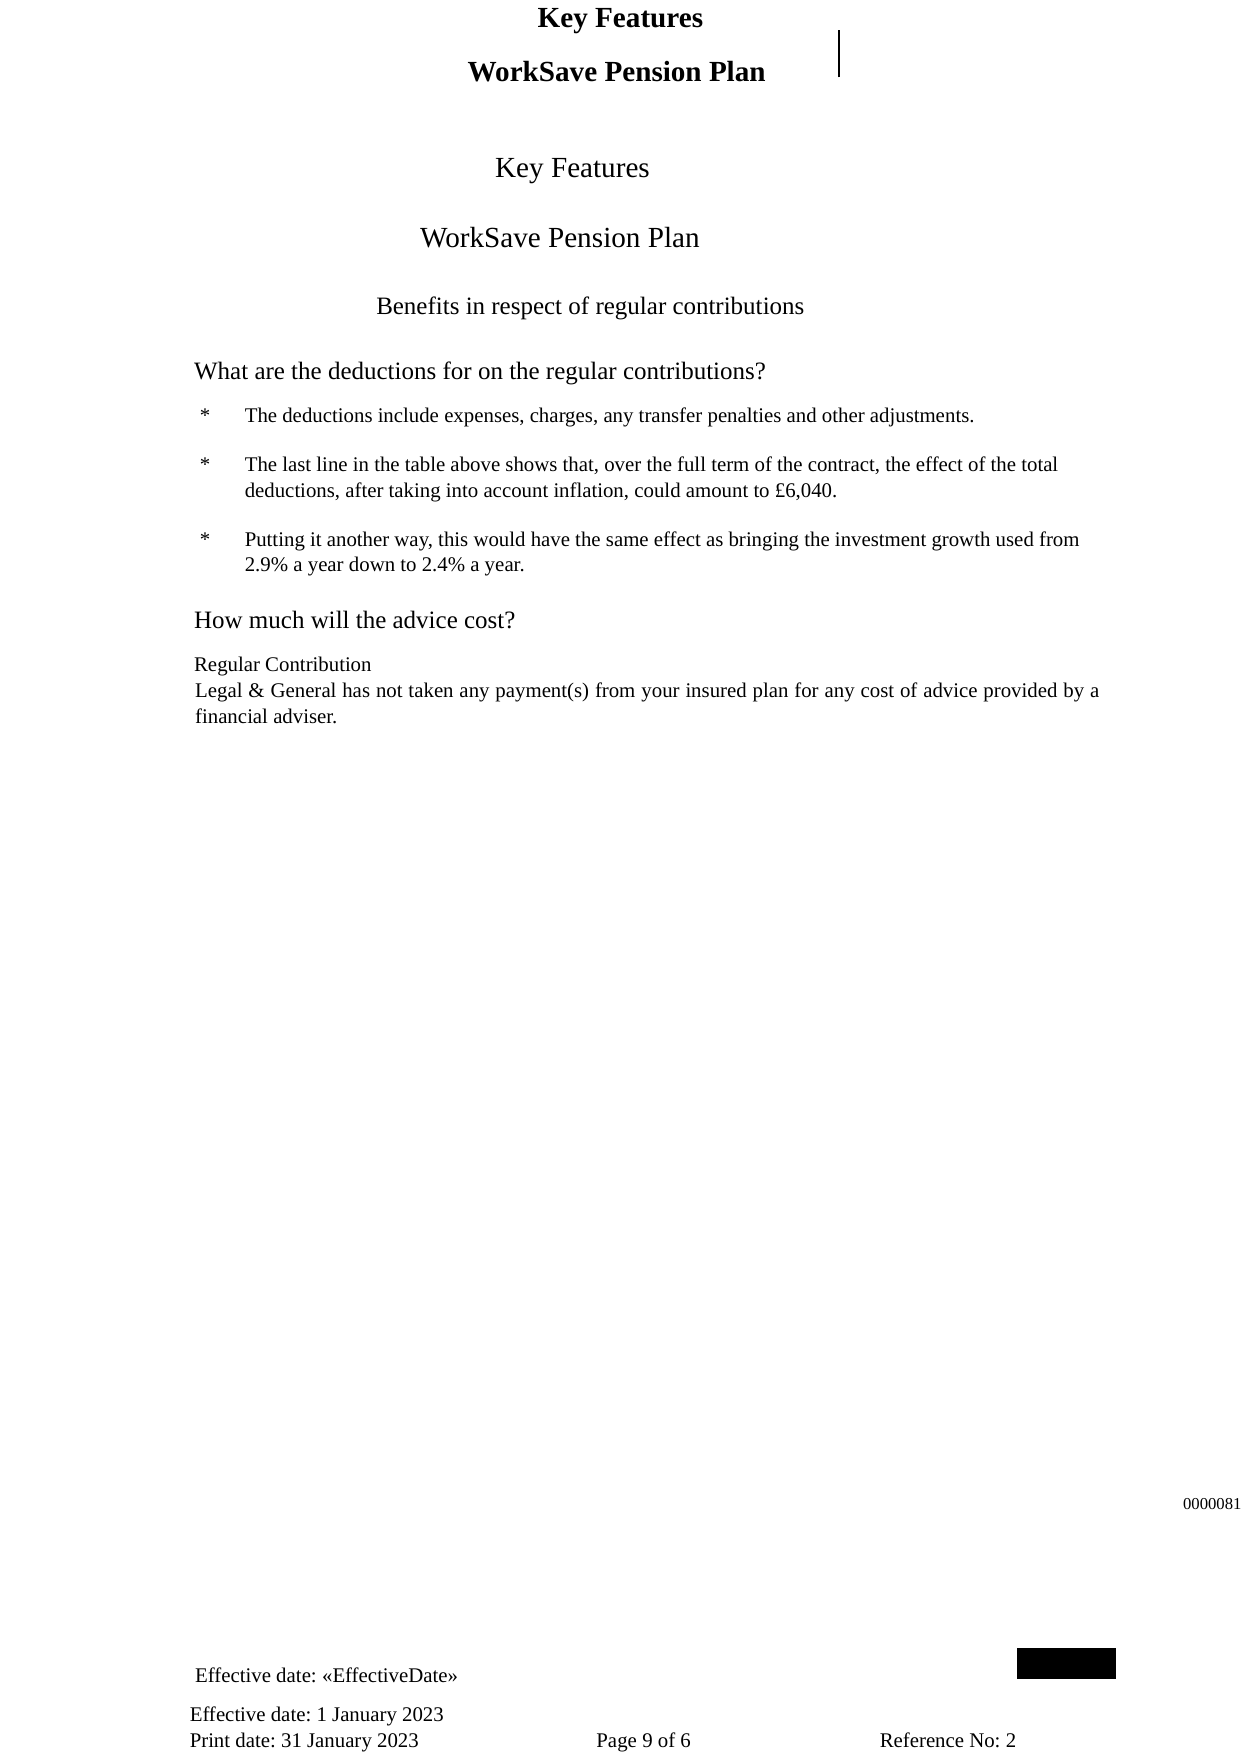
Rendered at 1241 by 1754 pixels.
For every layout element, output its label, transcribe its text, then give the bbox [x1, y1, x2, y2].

text Key Features [452, 150, 1101, 183]
text What are the deductions for on the regular contributions? [194, 356, 1101, 385]
text How much will the advice cost? [194, 606, 1101, 634]
text Regular Contribution [194, 652, 1101, 676]
list The last line in the table above shows that, over the full term of the contract, the effect of the total deductions, after taking into account inflation, could amount to £6,040. [199, 452, 1101, 502]
text Effective date: [195, 1663, 1101, 1687]
list The deductions include expenses, charges, any transfer penalties and other adjustments. [199, 403, 1101, 427]
text WorkSave Pension Plan [409, 220, 1101, 254]
text Benefits in respect of regular contributions [376, 291, 1101, 319]
list Putting it another way, this would have the same effect as bringing the investment growth used from 2.9% a year down to 2.4% a year. [199, 527, 1101, 576]
text Legal & General has not taken any payment(s) from your insured plan for any cost of advice provided by a financial adviser. [195, 678, 1101, 728]
